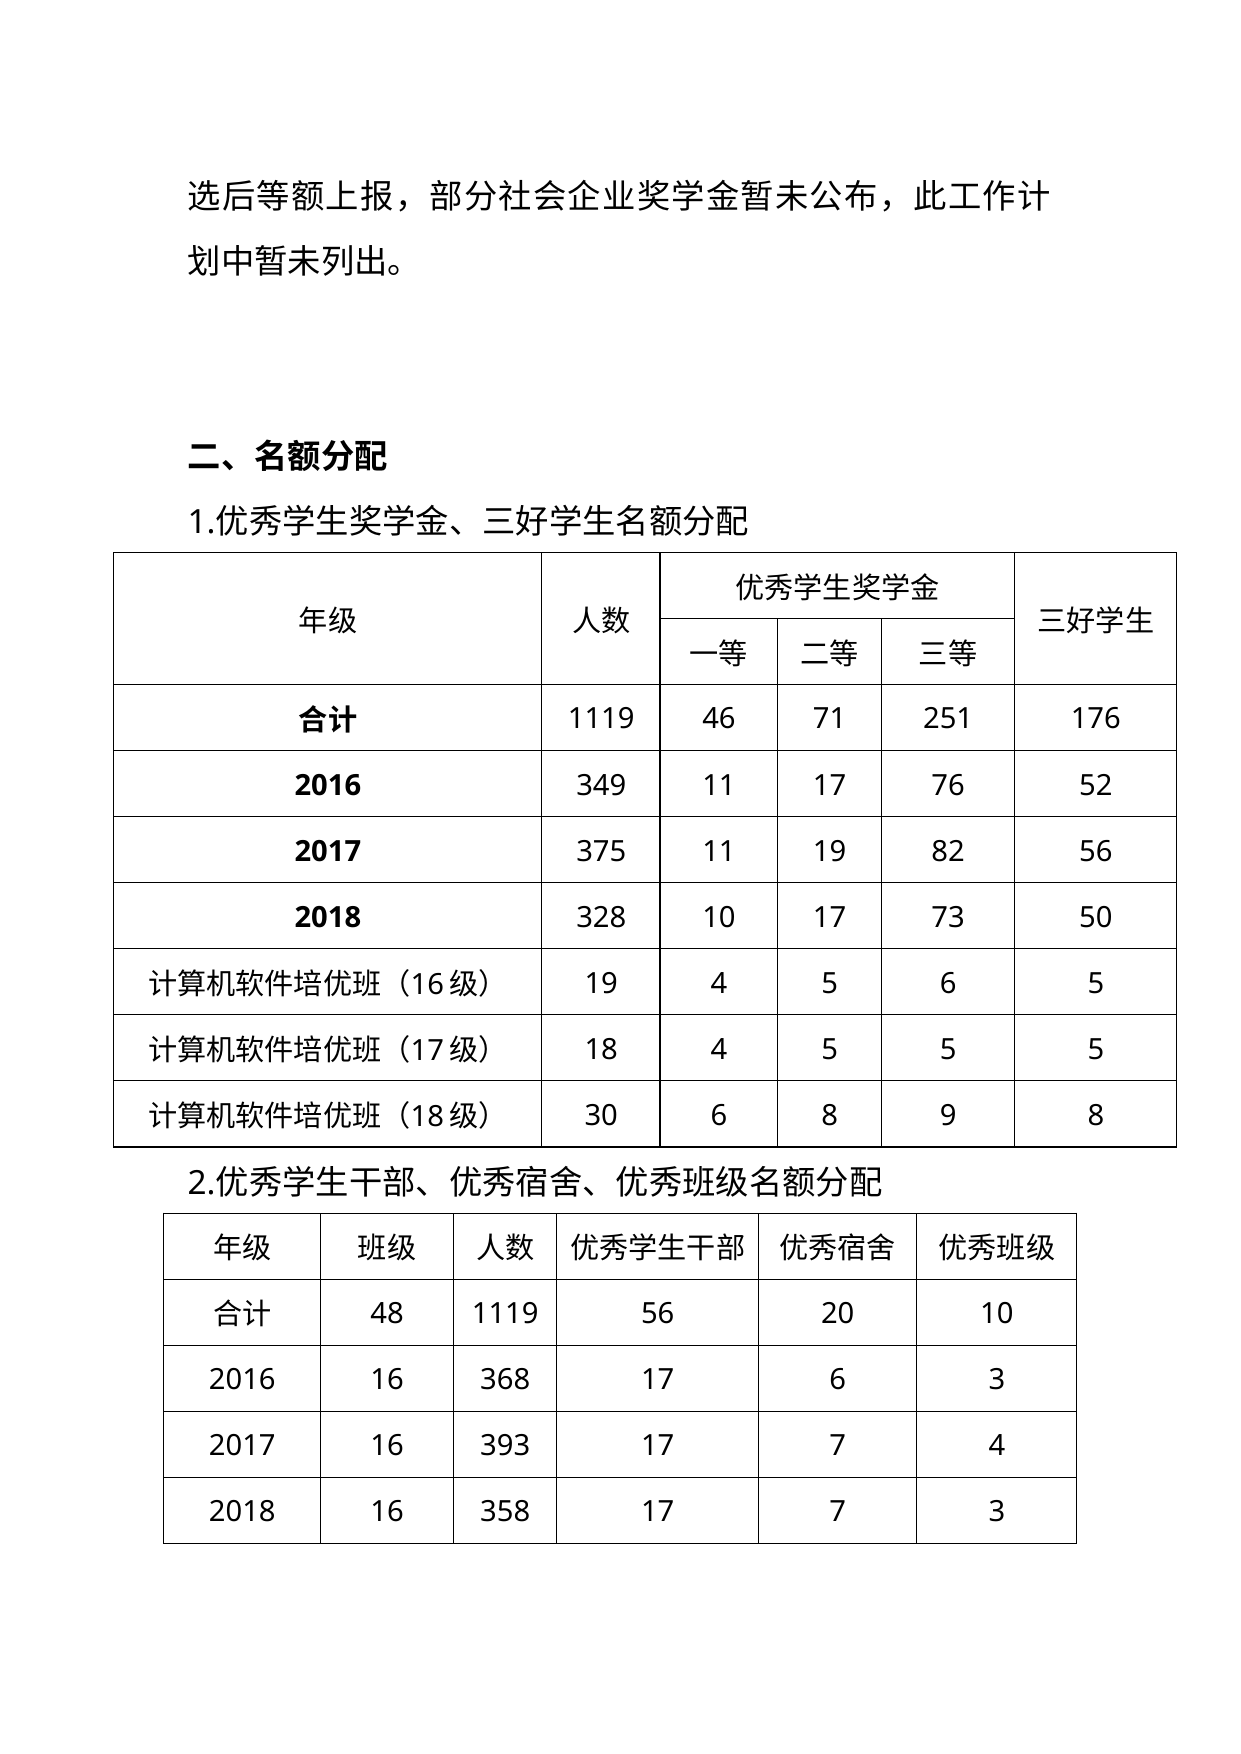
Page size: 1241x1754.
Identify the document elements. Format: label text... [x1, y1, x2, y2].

table_cell 4 [917, 1412, 1076, 1477]
table_cell 4 [661, 1015, 777, 1080]
table_cell 368 [454, 1346, 556, 1411]
text 1.优秀学生奖学金、三好学生名额分配 [187, 487, 1053, 552]
table_cell 计算机软件培优班（16级） [114, 949, 541, 1014]
table_cell 6 [882, 949, 1014, 1014]
table_cell 计算机软件培优班（18级） [114, 1081, 541, 1146]
table_cell 16 [321, 1478, 453, 1543]
table_cell 二等 [778, 619, 881, 684]
table_cell 5 [778, 1015, 881, 1080]
table_cell 393 [454, 1412, 556, 1477]
table_cell 9 [882, 1081, 1014, 1146]
table_cell 50 [1015, 883, 1176, 948]
table_cell 2018 [114, 883, 541, 948]
table_cell 6 [661, 1081, 777, 1146]
table_cell 52 [1015, 751, 1176, 816]
table_cell 251 [882, 685, 1014, 750]
table_header 班级 [321, 1214, 453, 1278]
table_cell 17 [557, 1346, 758, 1411]
table_cell 16 [321, 1412, 453, 1477]
table_cell 7 [759, 1412, 916, 1477]
table_cell 8 [1015, 1081, 1176, 1146]
table_cell 349 [542, 751, 659, 816]
table_cell 11 [661, 751, 777, 816]
table_cell 三等 [882, 619, 1014, 684]
table_cell 8 [778, 1081, 881, 1146]
table_cell 17 [557, 1412, 758, 1477]
table_header 优秀班级 [917, 1214, 1076, 1278]
table_cell 10 [661, 883, 777, 948]
table_cell 176 [1015, 685, 1176, 750]
table_cell 48 [321, 1280, 453, 1344]
table_header 人数 [542, 553, 659, 684]
text 二、名额分配 [187, 422, 1053, 487]
table_cell 3 [917, 1346, 1076, 1411]
table_cell 3 [917, 1478, 1076, 1543]
table_cell 2016 [164, 1346, 320, 1411]
table_cell 1119 [542, 685, 659, 750]
table_cell 16 [321, 1346, 453, 1411]
table_cell 5 [882, 1015, 1014, 1080]
table_header 优秀学生干部 [557, 1214, 758, 1278]
table_cell 7 [759, 1478, 916, 1543]
table_cell 71 [778, 685, 881, 750]
table_cell 18 [542, 1015, 659, 1080]
table_cell 2018 [164, 1478, 320, 1543]
table_header 年级 [164, 1214, 320, 1278]
table_cell 46 [661, 685, 777, 750]
table_cell 375 [542, 817, 659, 882]
table_cell 20 [759, 1280, 916, 1344]
table_cell 11 [661, 817, 777, 882]
table_cell 17 [778, 883, 881, 948]
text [187, 162, 1053, 292]
table_cell 5 [1015, 949, 1176, 1014]
table_header 人数 [454, 1214, 556, 1278]
table_header 优秀学生奖学金 [661, 553, 1014, 618]
table_cell 计算机软件培优班（17级） [114, 1015, 541, 1080]
table_cell 5 [1015, 1015, 1176, 1080]
table_cell 6 [759, 1346, 916, 1411]
table_cell 一等 [661, 619, 777, 684]
table_cell 2017 [164, 1412, 320, 1477]
table_cell 56 [1015, 817, 1176, 882]
table_cell 2016 [114, 751, 541, 816]
table_cell 4 [661, 949, 777, 1014]
table_cell 19 [542, 949, 659, 1014]
table_cell 358 [454, 1478, 556, 1543]
table_cell 30 [542, 1081, 659, 1146]
table_cell 5 [778, 949, 881, 1014]
table_cell 73 [882, 883, 1014, 948]
table_cell 合计 [114, 685, 541, 750]
table_cell 76 [882, 751, 1014, 816]
table_cell 19 [778, 817, 881, 882]
table_cell 1119 [454, 1280, 556, 1344]
table_cell 10 [917, 1280, 1076, 1344]
table_cell 82 [882, 817, 1014, 882]
table_header 三好学生 [1015, 553, 1176, 684]
table_cell 328 [542, 883, 659, 948]
table_cell 合计 [164, 1280, 320, 1344]
table_header 优秀宿舍 [759, 1214, 916, 1278]
table_header 年级 [114, 553, 541, 684]
table_cell 56 [557, 1280, 758, 1344]
text 2.优秀学生干部、优秀宿舍、优秀班级名额分配 [187, 1148, 1053, 1212]
table_cell 2017 [114, 817, 541, 882]
table_cell 17 [557, 1478, 758, 1543]
table_cell 17 [778, 751, 881, 816]
